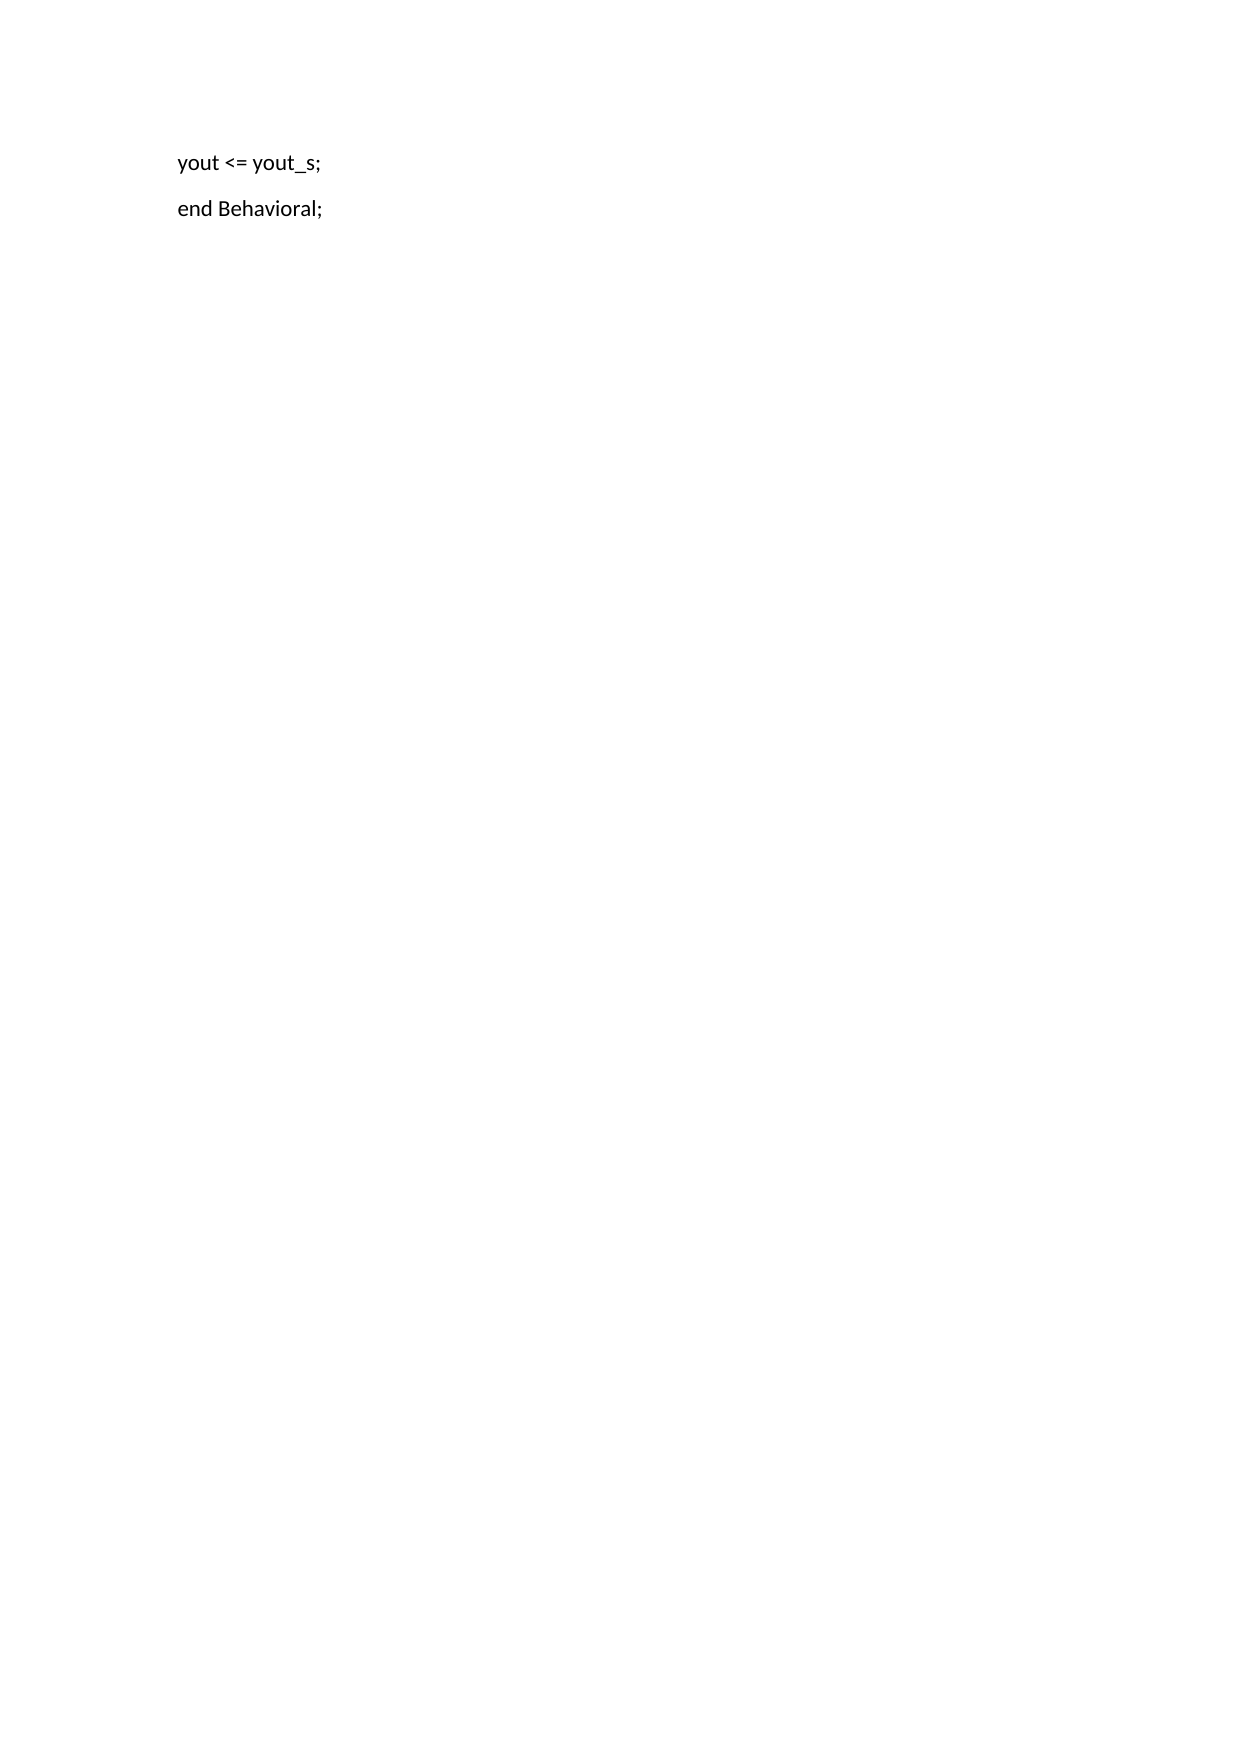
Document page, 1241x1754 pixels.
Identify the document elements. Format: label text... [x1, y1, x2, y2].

text end Behavioral; [177, 194, 1063, 222]
text yout <= yout_s; [177, 148, 1063, 176]
